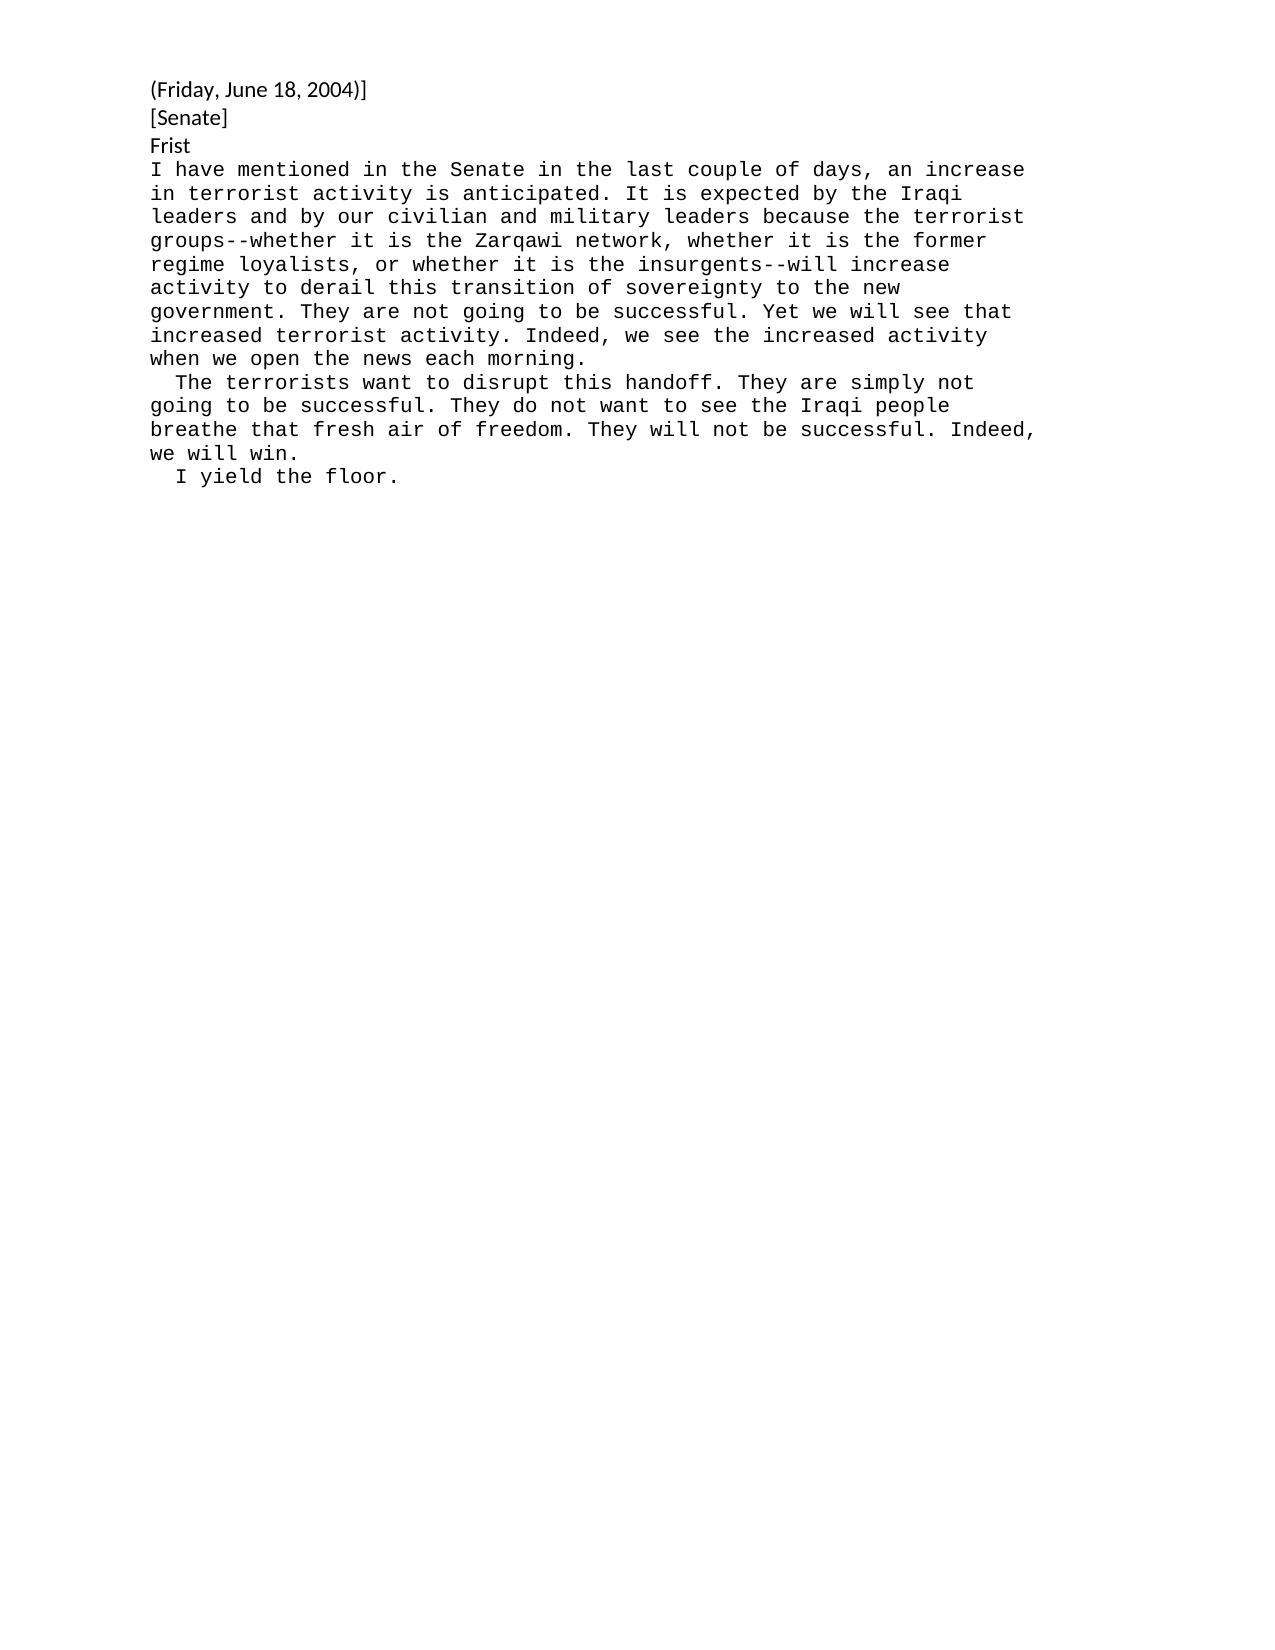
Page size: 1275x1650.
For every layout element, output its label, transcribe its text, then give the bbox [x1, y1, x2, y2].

text breathe that fresh air of freedom. They will not be successful. Indeed, [150, 419, 1125, 443]
text The terrorists want to disrupt this handoff. They are simply not [150, 372, 1125, 396]
text I have mentioned in the Senate in the last couple of days, an increase [150, 159, 1125, 183]
text regime loyalists, or whether it is the insurgents--will increase [150, 254, 1125, 277]
text when we open the news each morning. [150, 348, 1125, 372]
text we will win. [150, 443, 1125, 466]
text increased terrorist activity. Indeed, we see the increased activity [150, 324, 1125, 348]
text leaders and by our civilian and military leaders because the terrorist [150, 206, 1125, 230]
text government. They are not going to be successful. Yet we will see that [150, 301, 1125, 324]
text activity to derail this transition of sovereignty to the new [150, 277, 1125, 301]
text in terrorist activity is anticipated. It is expected by the Iraqi [150, 183, 1125, 206]
text I yield the floor. [150, 466, 1125, 490]
text groups--whether it is the Zarqawi network, whether it is the former [150, 230, 1125, 254]
text going to be successful. They do not want to see the Iraqi people [150, 396, 1125, 419]
